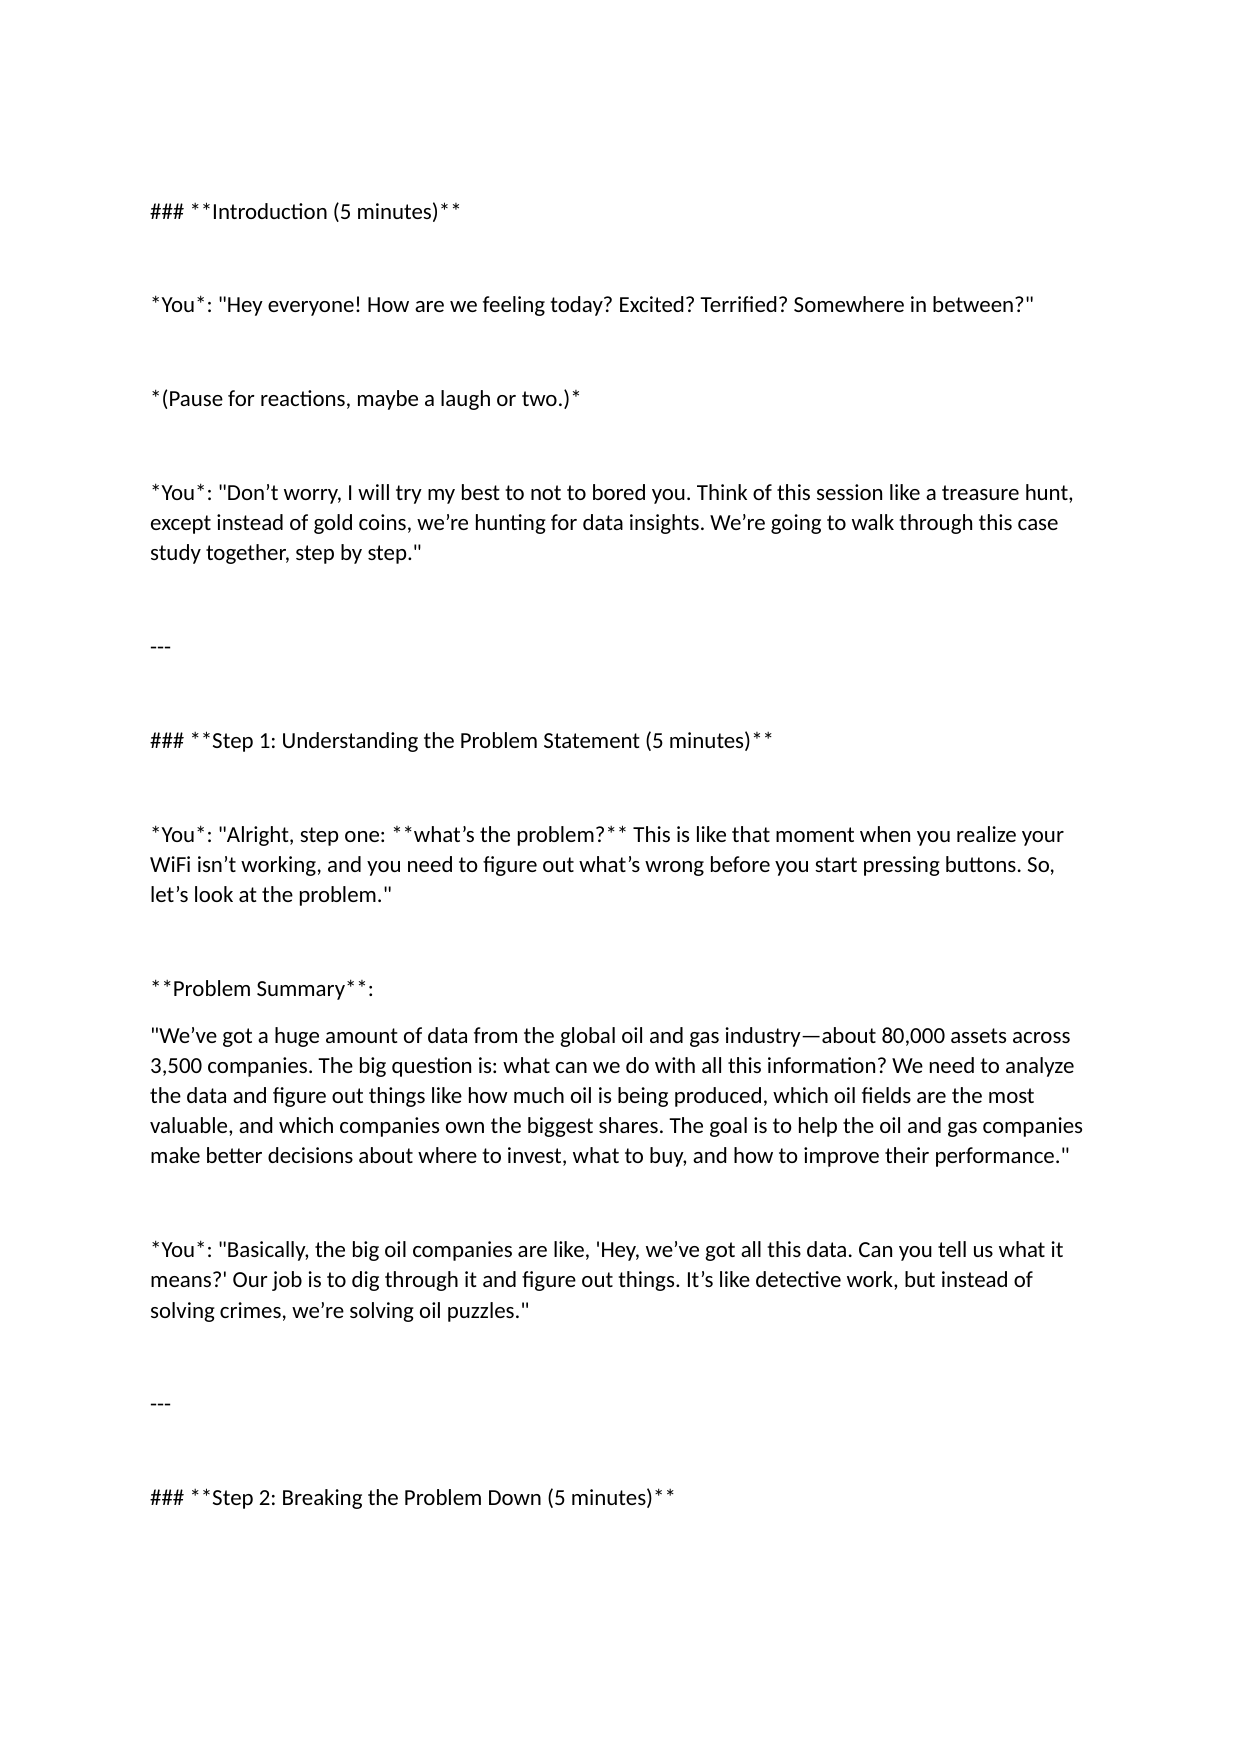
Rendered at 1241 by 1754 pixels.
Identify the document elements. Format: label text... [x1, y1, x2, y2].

text *You*: "Alright, step one: **what’s the problem?** This is like that moment when you realize your WiFi isn’t working, and you need to figure out what’s wrong before you start pressing buttons. So, let’s look at the problem." [150, 820, 1090, 908]
text --- [150, 632, 1090, 660]
text ### **Step 2: Breaking the Problem Down (5 minutes)** [150, 1483, 1090, 1511]
text **Problem Summary**: [150, 974, 1090, 1002]
text *You*: "Hey everyone! How are we feeling today? Excited? Terrified? Somewhere in between?" [150, 291, 1090, 319]
text ### **Step 1: Understanding the Problem Statement (5 minutes)** [150, 726, 1090, 754]
text *(Pause for reactions, maybe a laugh or two.)* [150, 384, 1090, 412]
text --- [150, 1389, 1090, 1418]
text "We’ve got a huge amount of data from the global oil and gas industry—about 80,000 assets across 3,500 companies. The big question is: what can we do with all this information? We need to analyze the data and figure out things like how much oil is being produced, which oil fields are the most valuable, and which companies own the biggest shares. The goal is to help the oil and gas companies make better decisions about where to invest, what to buy, and how to improve their performance." [150, 1021, 1090, 1170]
text ### **Introduction (5 minutes)** [150, 197, 1090, 225]
text *You*: "Basically, the big oil companies are like, 'Hey, we’ve got all this data. Can you tell us what it means?' Our job is to dig through it and figure out things. It’s like detective work, but instead of solving crimes, we’re solving oil puzzles." [150, 1235, 1090, 1324]
text *You*: "Don’t worry, I will try my best to not to bored you. Think of this session like a treasure hunt, except instead of gold coins, we’re hunting for data insights. We’re going to walk through this case study together, step by step." [150, 478, 1090, 567]
